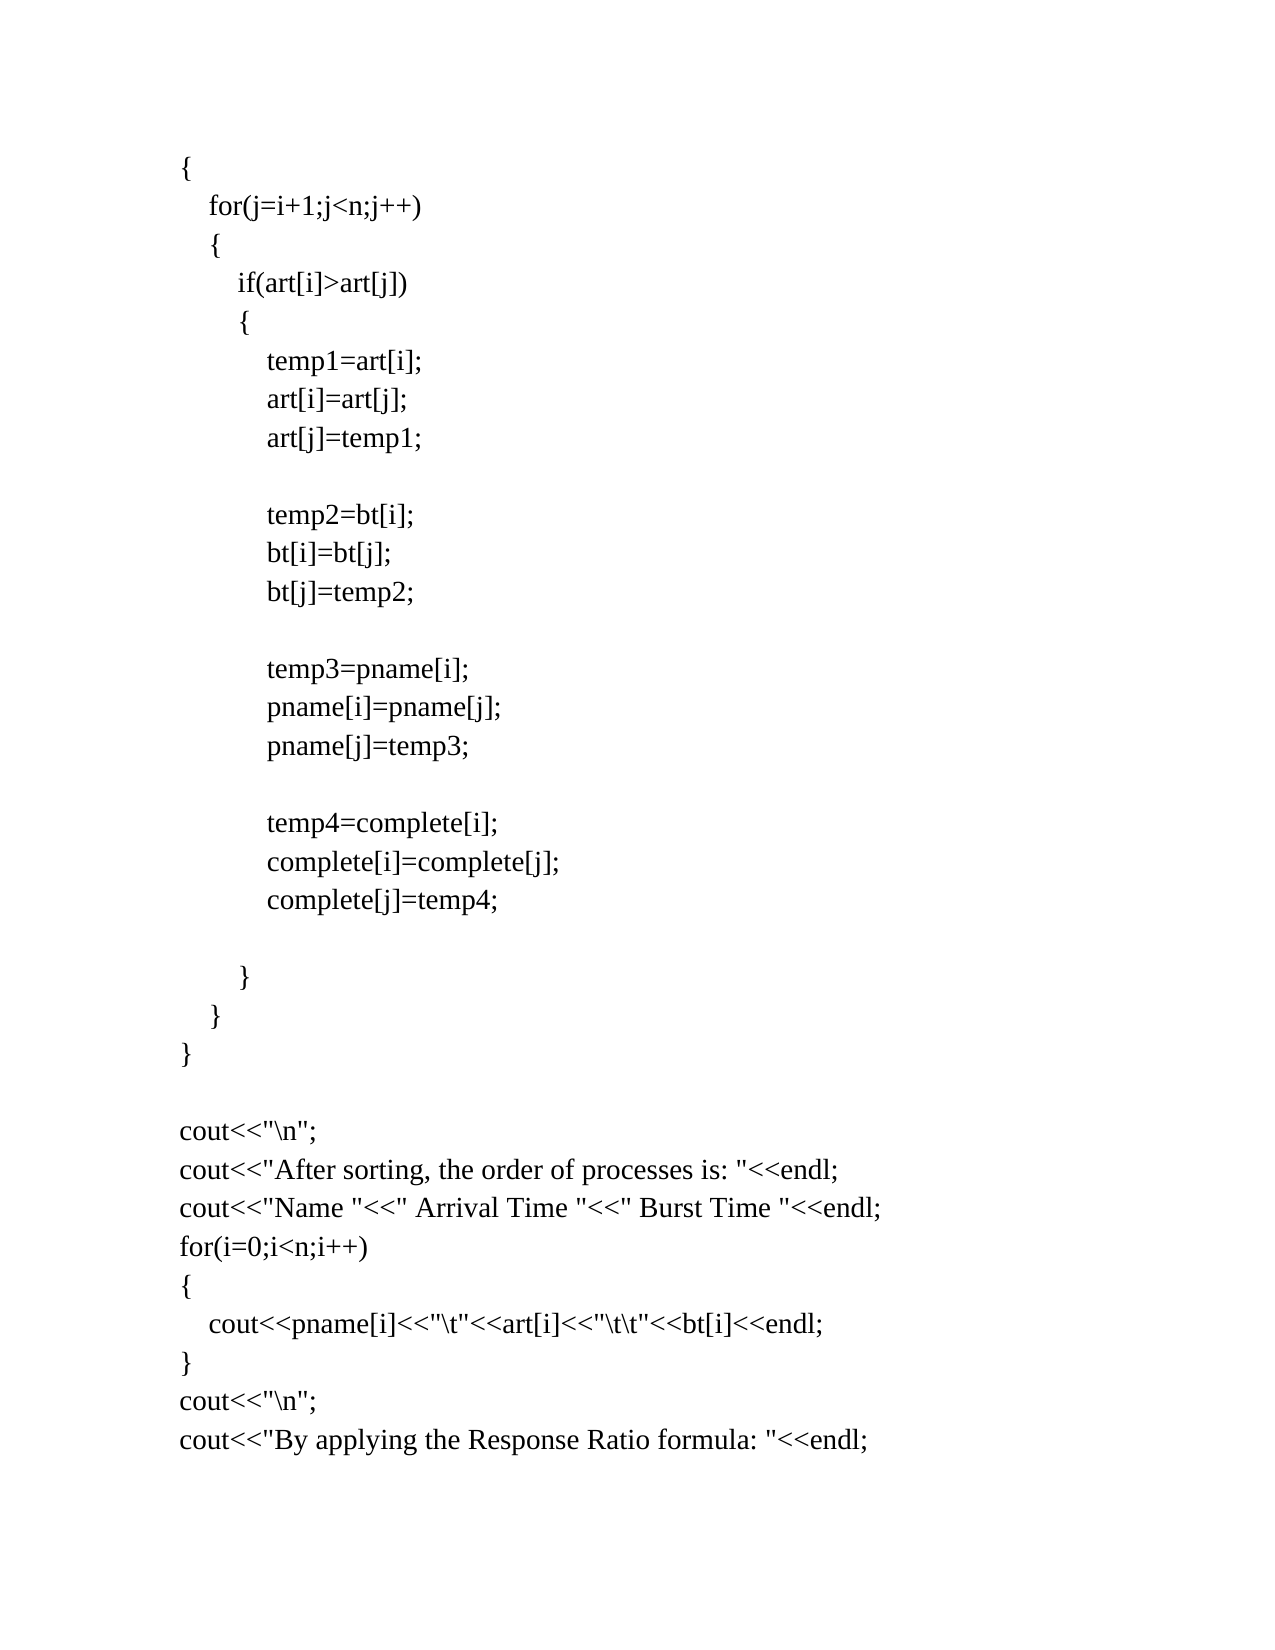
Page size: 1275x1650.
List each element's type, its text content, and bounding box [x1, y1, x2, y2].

text cout<<"After sorting, the order of processes is: "<<endl; [150, 1152, 1125, 1186]
text } [150, 998, 1125, 1031]
text bt[i]=bt[j]; [150, 535, 1125, 569]
text pname[i]=pname[j]; [150, 689, 1125, 723]
text temp2=bt[i]; [150, 497, 1125, 530]
text pname[j]=temp3; [150, 728, 1125, 762]
text { [150, 304, 1125, 338]
text complete[i]=complete[j]; [150, 844, 1125, 877]
text temp3=pname[i]; [150, 651, 1125, 684]
text cout<<"\n"; [150, 1113, 1125, 1147]
text complete[j]=temp4; [150, 882, 1125, 916]
text if(art[i]>art[j]) [150, 266, 1125, 299]
text art[i]=art[j]; [150, 381, 1125, 415]
text cout<<"By applying the Response Ratio formula: "<<endl; [150, 1422, 1125, 1455]
text { [150, 150, 1125, 183]
text bt[j]=temp2; [150, 574, 1125, 607]
text for(j=i+1;j<n;j++) [150, 188, 1125, 222]
text cout<<"\n"; [150, 1383, 1125, 1417]
text { [150, 227, 1125, 261]
text for(i=0;i<n;i++) [150, 1229, 1125, 1263]
text } [150, 1345, 1125, 1378]
text cout<<"Name "<<" Arrival Time "<<" Burst Time "<<endl; [150, 1191, 1125, 1224]
text temp4=complete[i]; [150, 805, 1125, 839]
text cout<<pname[i]<<"\t"<<art[i]<<"\t\t"<<bt[i]<<endl; [150, 1306, 1125, 1340]
text { [150, 1268, 1125, 1301]
text temp1=art[i]; [150, 343, 1125, 376]
text } [150, 959, 1125, 993]
text } [150, 1036, 1125, 1070]
text art[j]=temp1; [150, 420, 1125, 453]
